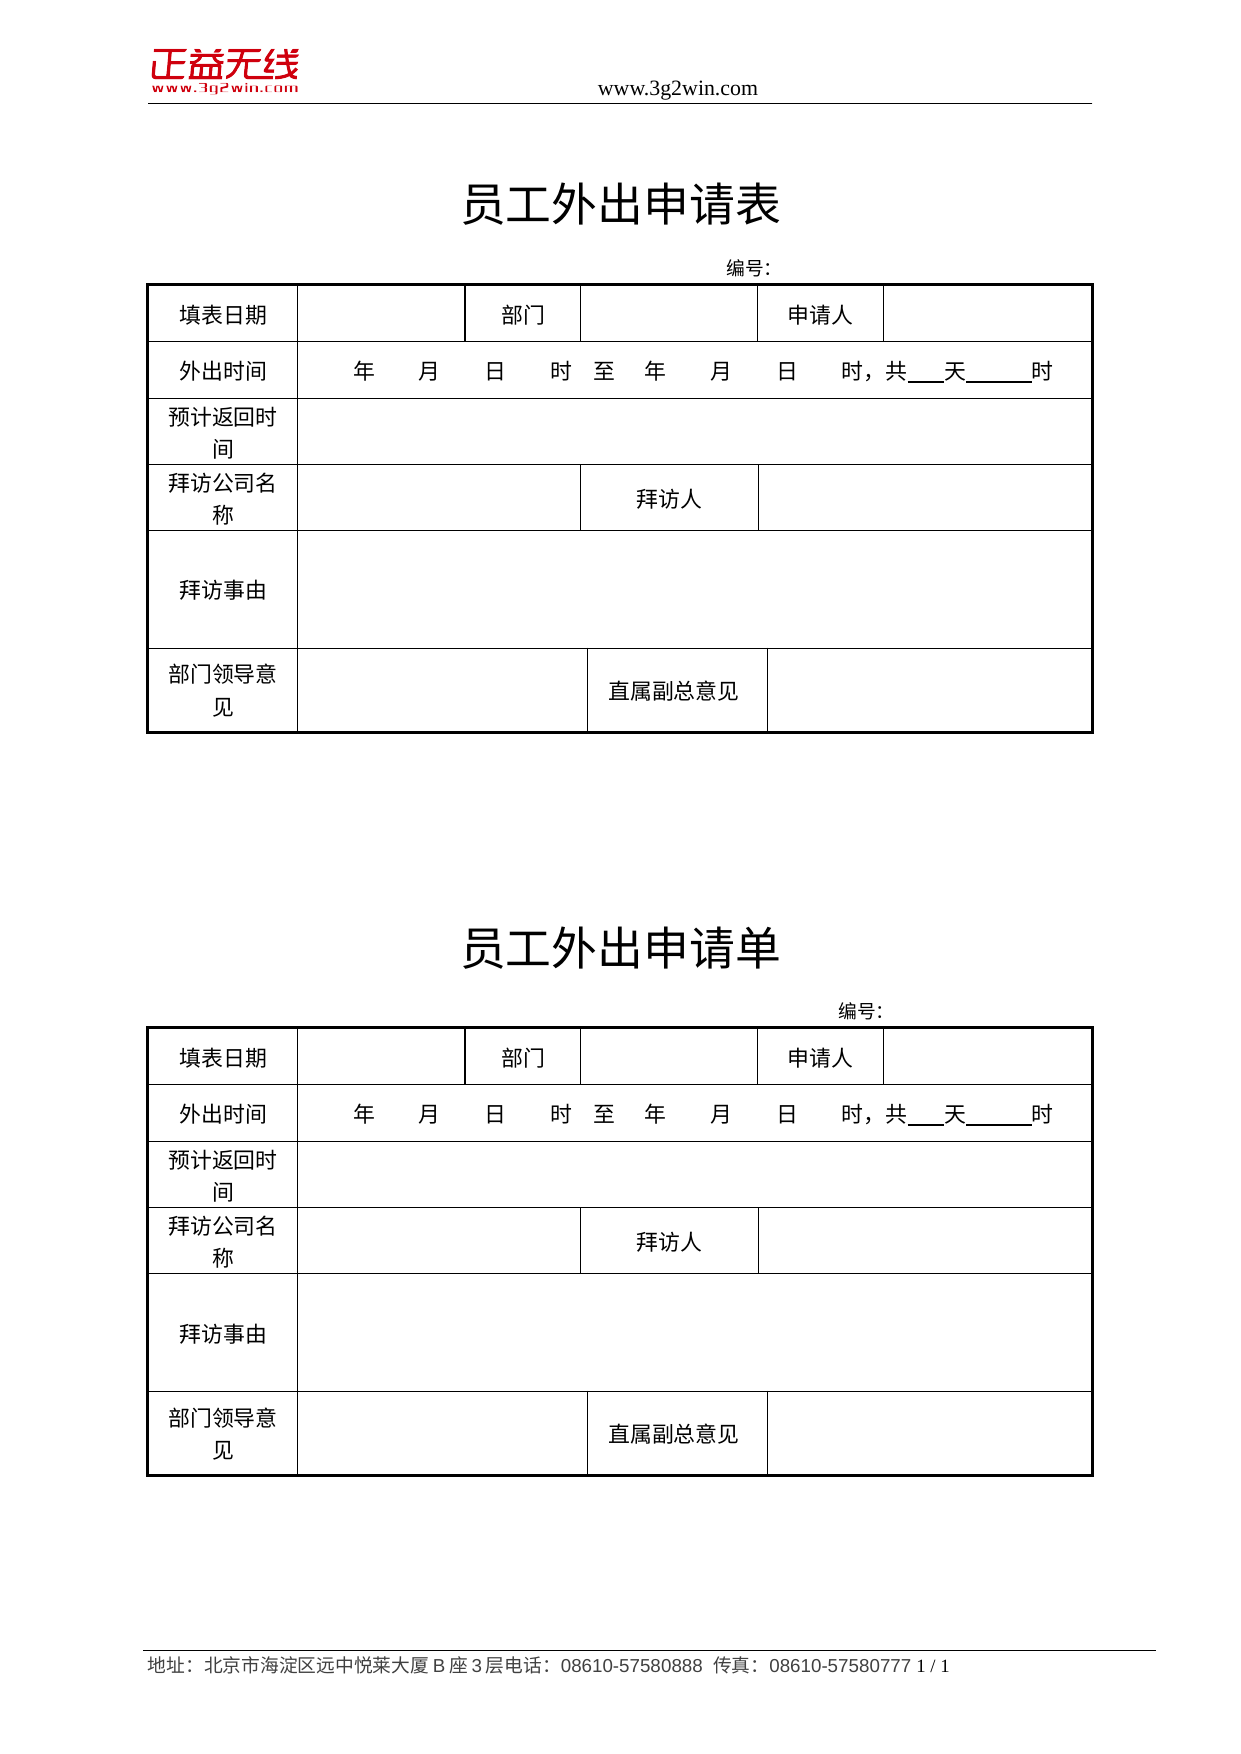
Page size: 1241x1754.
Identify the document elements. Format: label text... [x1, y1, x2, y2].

table_cell 年 月 日 时 至 年 月 日 时，共 天 时 [298, 342, 1091, 398]
table_cell [298, 1208, 580, 1273]
table_cell 拜访公司名称 [149, 1208, 297, 1273]
table_header [581, 1029, 757, 1084]
text 编号： [148, 251, 1092, 283]
table_header 部门 [466, 1029, 580, 1084]
table_cell 年 月 日 时 至 年 月 日 时，共 天 时 [298, 1085, 1091, 1141]
table_cell [298, 1142, 1091, 1207]
text 编号： [148, 994, 1092, 1026]
table_header 申请人 [758, 1029, 883, 1084]
table_cell [759, 1208, 1091, 1273]
table_cell 拜访事由 [149, 1274, 297, 1391]
table_header [884, 286, 1091, 341]
table_header [581, 286, 757, 341]
table_cell 预计返回时间 [149, 1142, 297, 1207]
table_cell 拜访人 [581, 1208, 758, 1273]
table_cell [298, 649, 587, 731]
table_cell [768, 1392, 1091, 1474]
table_cell 拜访事由 [149, 531, 297, 647]
table_cell 部门领导意见 [149, 649, 297, 731]
table_header 填表日期 [149, 1029, 297, 1084]
table_cell 外出时间 [149, 342, 297, 398]
table_cell 直属副总意见 [588, 649, 767, 731]
table_header [298, 286, 464, 341]
table_cell [759, 465, 1091, 530]
picture [147, 44, 303, 96]
table_cell 外出时间 [149, 1085, 297, 1141]
text 员工外出申请单 [148, 896, 1092, 994]
table_header 申请人 [758, 286, 883, 341]
table_header [298, 1029, 464, 1084]
table_cell 直属副总意见 [588, 1392, 767, 1474]
text 员工外出申请表 [148, 153, 1092, 251]
table_cell [298, 465, 580, 530]
table_cell [768, 649, 1091, 731]
table_header 填表日期 [149, 286, 297, 341]
table_header 部门 [466, 286, 580, 341]
table_cell 部门领导意见 [149, 1392, 297, 1474]
table_cell [298, 399, 1091, 464]
table_cell [298, 1392, 587, 1474]
table_cell [298, 531, 1091, 647]
table_cell [298, 1274, 1091, 1391]
table_cell 预计返回时间 [149, 399, 297, 464]
table_cell 拜访人 [581, 465, 758, 530]
table_header [884, 1029, 1091, 1084]
table_cell 拜访公司名称 [149, 465, 297, 530]
